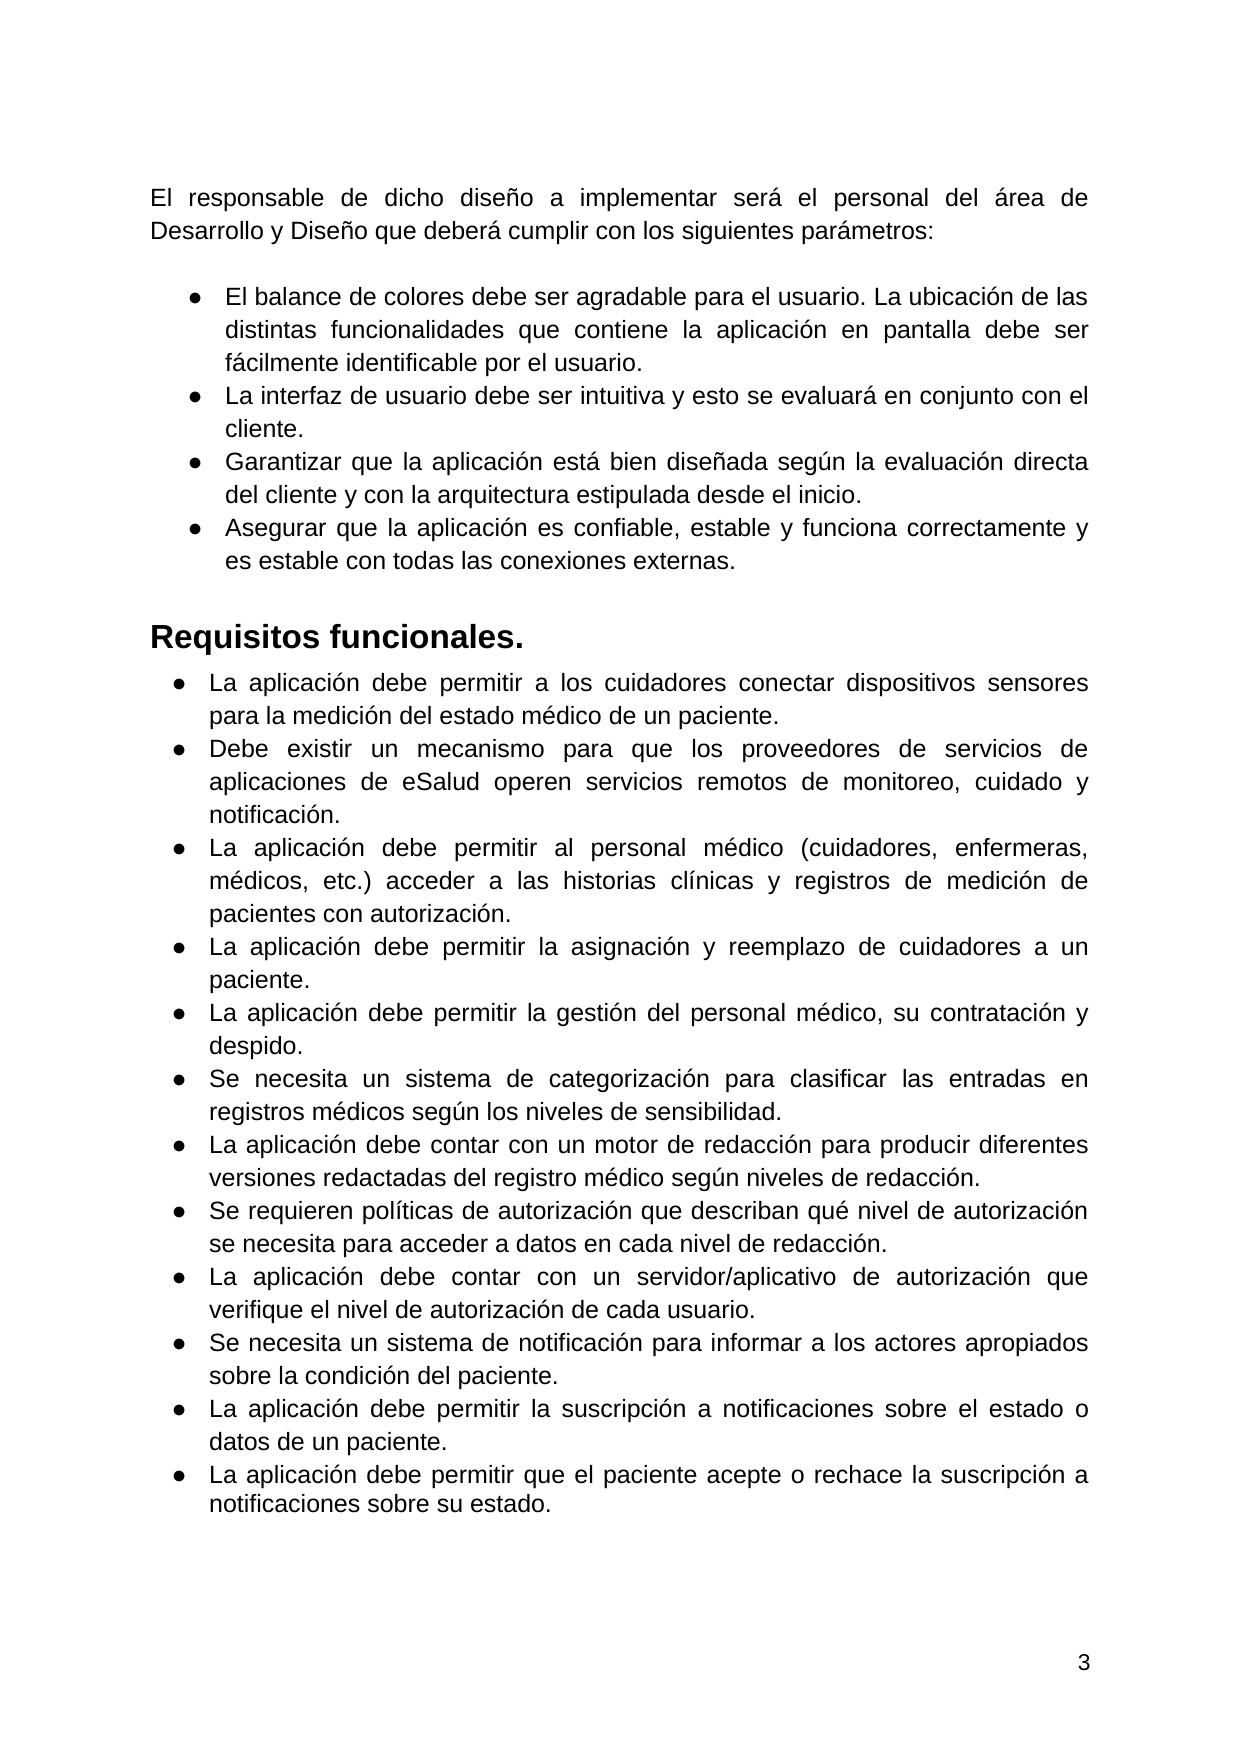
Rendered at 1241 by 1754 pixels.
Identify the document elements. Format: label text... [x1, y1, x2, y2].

list La aplicación debe permitir la suscripción a notificaciones sobre el estado o datos de un paciente. [171, 1394, 1090, 1456]
list La aplicación debe permitir al personal médico (cuidadores, enfermeras, médicos, etc.) acceder a las historias clínicas y registros de medición de pacientes con autorización. [171, 833, 1090, 928]
list Garantizar que la aplicación está bien diseñada según la evaluación directa del cliente y con la arquitectura estipulada desde el inicio. [187, 447, 1090, 509]
list Asegurar que la aplicación es confiable, estable y funciona correctamente y es estable con todas las conexiones externas. [187, 513, 1090, 575]
list Se requieren políticas de autorización que describan qué nivel de autorización se necesita para acceder a datos en cada nivel de redacción. [171, 1196, 1090, 1258]
list La aplicación debe permitir a los cuidadores conectar dispositivos sensores para la medición del estado médico de un paciente. [171, 668, 1090, 729]
list La aplicación debe contar con un motor de redacción para producir diferentes versiones redactadas del registro médico según niveles de redacción. [171, 1130, 1090, 1192]
list La aplicación debe permitir la gestión del personal médico, su contratación y despido. [171, 998, 1090, 1060]
list Debe existir un mecanismo para que los proveedores de servicios de aplicaciones de eSalud operen servicios remotos de monitoreo, cuidado y notificación. [171, 734, 1090, 828]
list Se necesita un sistema de categorización para clasificar las entradas en registros médicos según los niveles de sensibilidad. [171, 1064, 1090, 1126]
list El balance de colores debe ser agradable para el usuario. La ubicación de las distintas funcionalidades que contiene la aplicación en pantalla debe ser fácilmente identificable por el usuario. [187, 282, 1090, 377]
list La aplicación debe contar con un servidor/aplicativo de autorización que verifique el nivel de autorización de cada usuario. [171, 1262, 1090, 1324]
subtitle Requisitos funcionales. [150, 617, 1090, 655]
list La interfaz de usuario debe ser intuitiva y esto se evaluará en conjunto con el cliente. [187, 381, 1090, 443]
list Se necesita un sistema de notificación para informar a los actores apropiados sobre la condición del paciente. [171, 1328, 1090, 1390]
text El responsable de dicho diseño a implementar será el personal del área de Desarrollo y Diseño que deberá cumplir con los siguientes parámetros: [150, 212, 1090, 245]
list La aplicación debe permitir la asignación y reemplazo de cuidadores a un paciente. [171, 932, 1090, 994]
list La aplicación debe permitir que el paciente acepte o rechace la suscripción a notificaciones sobre su estado. [171, 1460, 1090, 1518]
